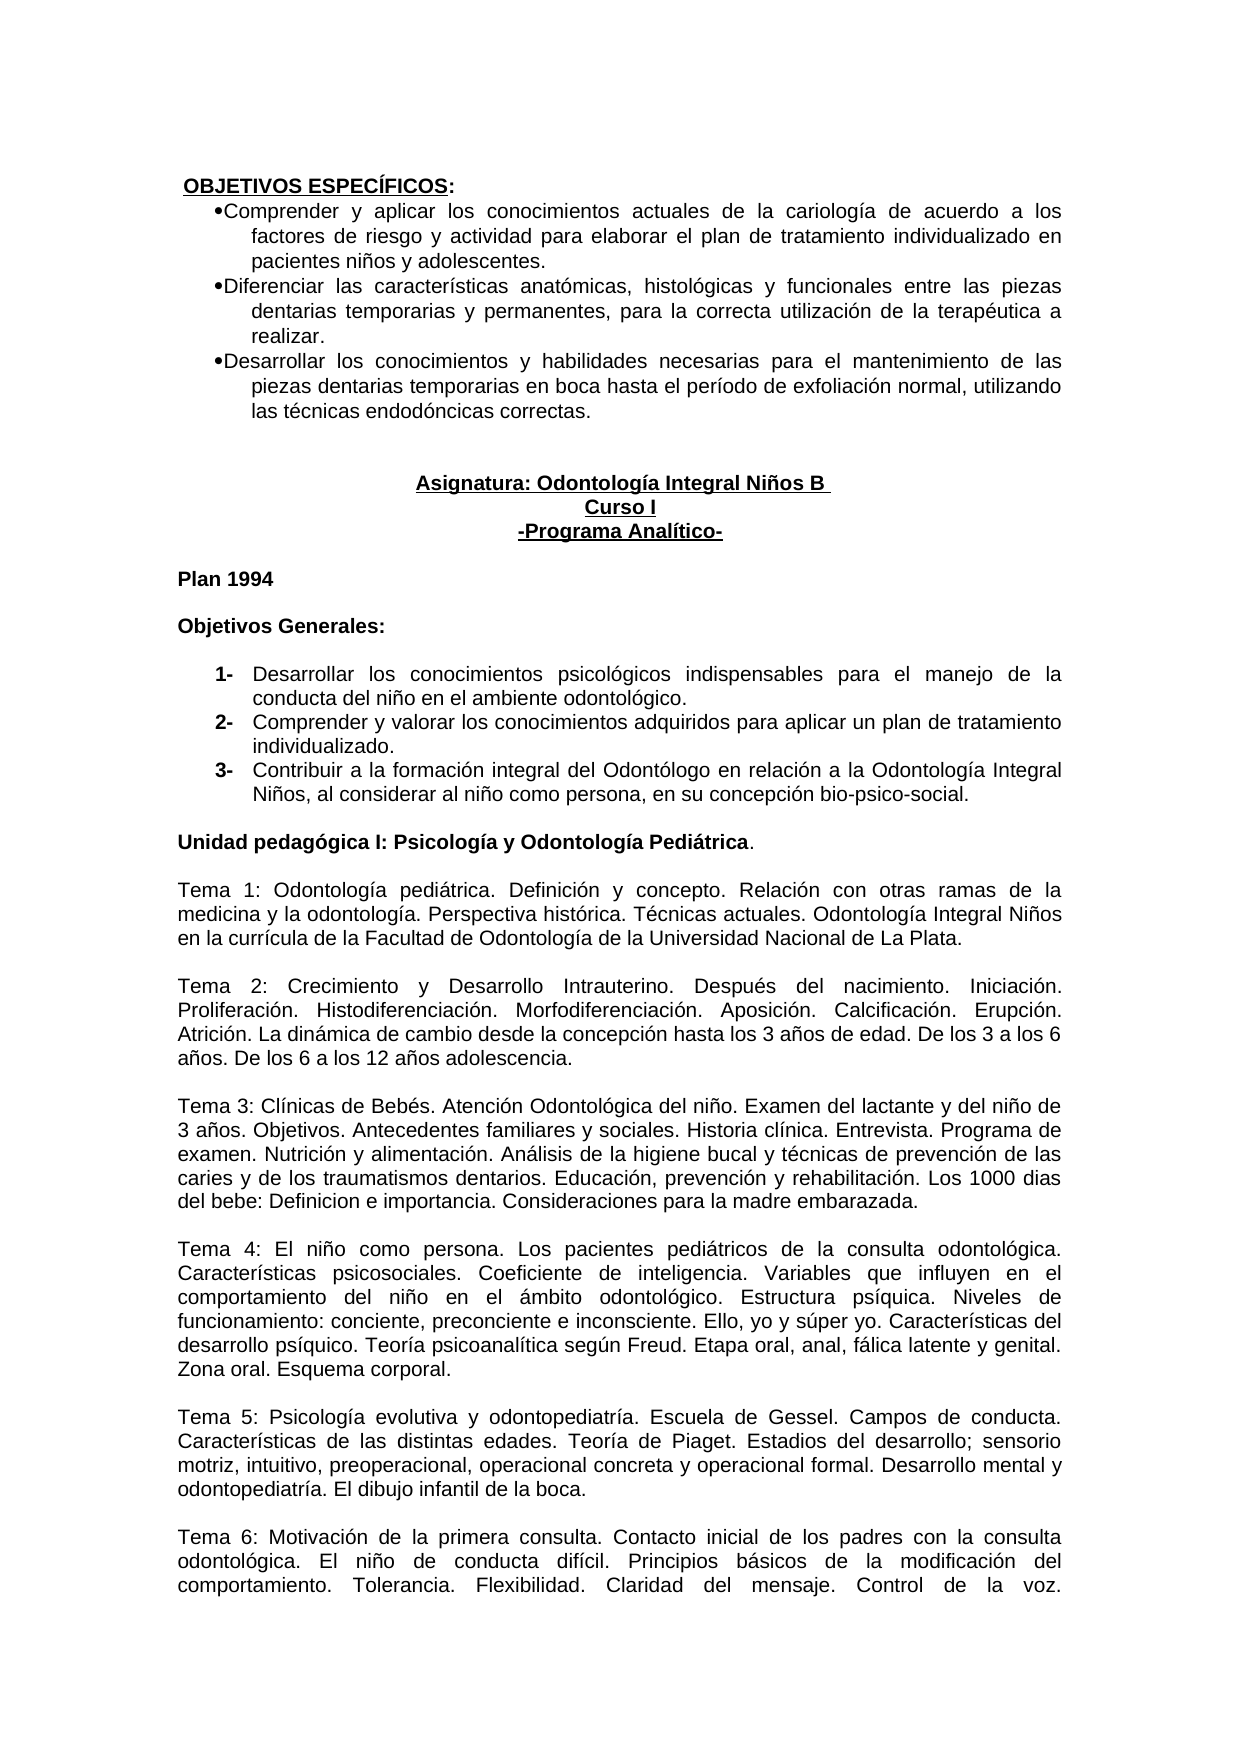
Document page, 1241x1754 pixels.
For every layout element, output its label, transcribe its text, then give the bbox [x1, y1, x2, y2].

list Contribuir a la formación integral del Odontólogo en relación a la Odontología Integral Niños, al considerar al niño como persona, en su concepción bio-psico-social. [215, 758, 1063, 806]
text -Programa Analítico- [177, 518, 1063, 542]
list Desarrollar los conocimientos y habilidades necesarias para el mantenimiento de las piezas dentarias temporarias en boca hasta el período de exfoliación normal, utilizando las técnicas endodóncicas correctas. [215, 348, 1063, 423]
list Comprender y aplicar los conocimientos actuales de la cariología de acuerdo a los factores de riesgo y actividad para elaborar el plan de tratamiento individualizado en pacientes niños y adolescentes. [215, 198, 1063, 273]
text Curso I [177, 494, 1063, 518]
list Desarrollar los conocimientos psicológicos indispensables para el manejo de la conducta del niño en el ambiente odontológico. [215, 662, 1063, 710]
text Asignatura: Odontología Integral Niños B [177, 471, 1063, 494]
text Tema 4: El niño como persona. Los pacientes pediátricos de la consulta odontológica. Características psicosociales. Coeficiente de inteligencia. Variables que influyen en el comportamiento del niño en el ámbito odontológico. Estructura psíquica. Niveles de funcionamiento: conciente, preconciente e inconsciente. Ello, yo y súper yo. Características del desarrollo psíquico. Teoría psicoanalítica según Freud. Etapa oral, anal, fálica latente y genital. Zona oral. Esquema corporal. [177, 1237, 1063, 1381]
text Plan 1994 [177, 566, 1063, 590]
text Tema 1: Odontología pediátrica. Definición y concepto. Relación con otras ramas de la medicina y la odontología. Perspectiva histórica. Técnicas actuales. Odontología Integral Niños en la currícula de la Facultad de Odontología de la Universidad Nacional de La Plata. [177, 878, 1063, 950]
text Unidad pedagógica I: Psicología y Odontología Pediátrica. [177, 830, 1063, 854]
text Tema 3: Clínicas de Bebés. Atención Odontológica del niño. Examen del lactante y del niño de 3 años. Objetivos. Antecedentes familiares y sociales. Historia clínica. Entrevista. Programa de examen. Nutrición y alimentación. Análisis de la higiene bucal y técnicas de prevención de las caries y de los traumatismos dentarios. Educación, prevención y rehabilitación. Los 1000 dias del bebe: Definicion e importancia. Consideraciones para la madre embarazada. [177, 1093, 1063, 1213]
text Objetivos específicos: [177, 173, 1063, 198]
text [177, 1525, 1063, 1597]
text Tema 2: Crecimiento y Desarrollo Intrauterino. Después del nacimiento. Iniciación. Proliferación. Histodiferenciación. Morfodiferenciación. Aposición. Calcificación. Erupción. Atrición. La dinámica de cambio desde la concepción hasta los 3 años de edad. De los 3 a los 6 años. De los 6 a los 12 años adolescencia. [177, 974, 1063, 1069]
text Objetivos Generales: [177, 614, 1063, 638]
text Tema 5: Psicología evolutiva y odontopediatría. Escuela de Gessel. Campos de conducta. Características de las distintas edades. Teoría de Piaget. Estadios del desarrollo; sensorio motriz, intuitivo, preoperacional, operacional concreta y operacional formal. Desarrollo mental y odontopediatría. El dibujo infantil de la boca. [177, 1405, 1063, 1501]
list Comprender y valorar los conocimientos adquiridos para aplicar un plan de tratamiento individualizado. [215, 710, 1063, 758]
list Diferenciar las características anatómicas, histológicas y funcionales entre las piezas dentarias temporarias y permanentes, para la correcta utilización de la terapéutica a realizar. [215, 273, 1063, 348]
